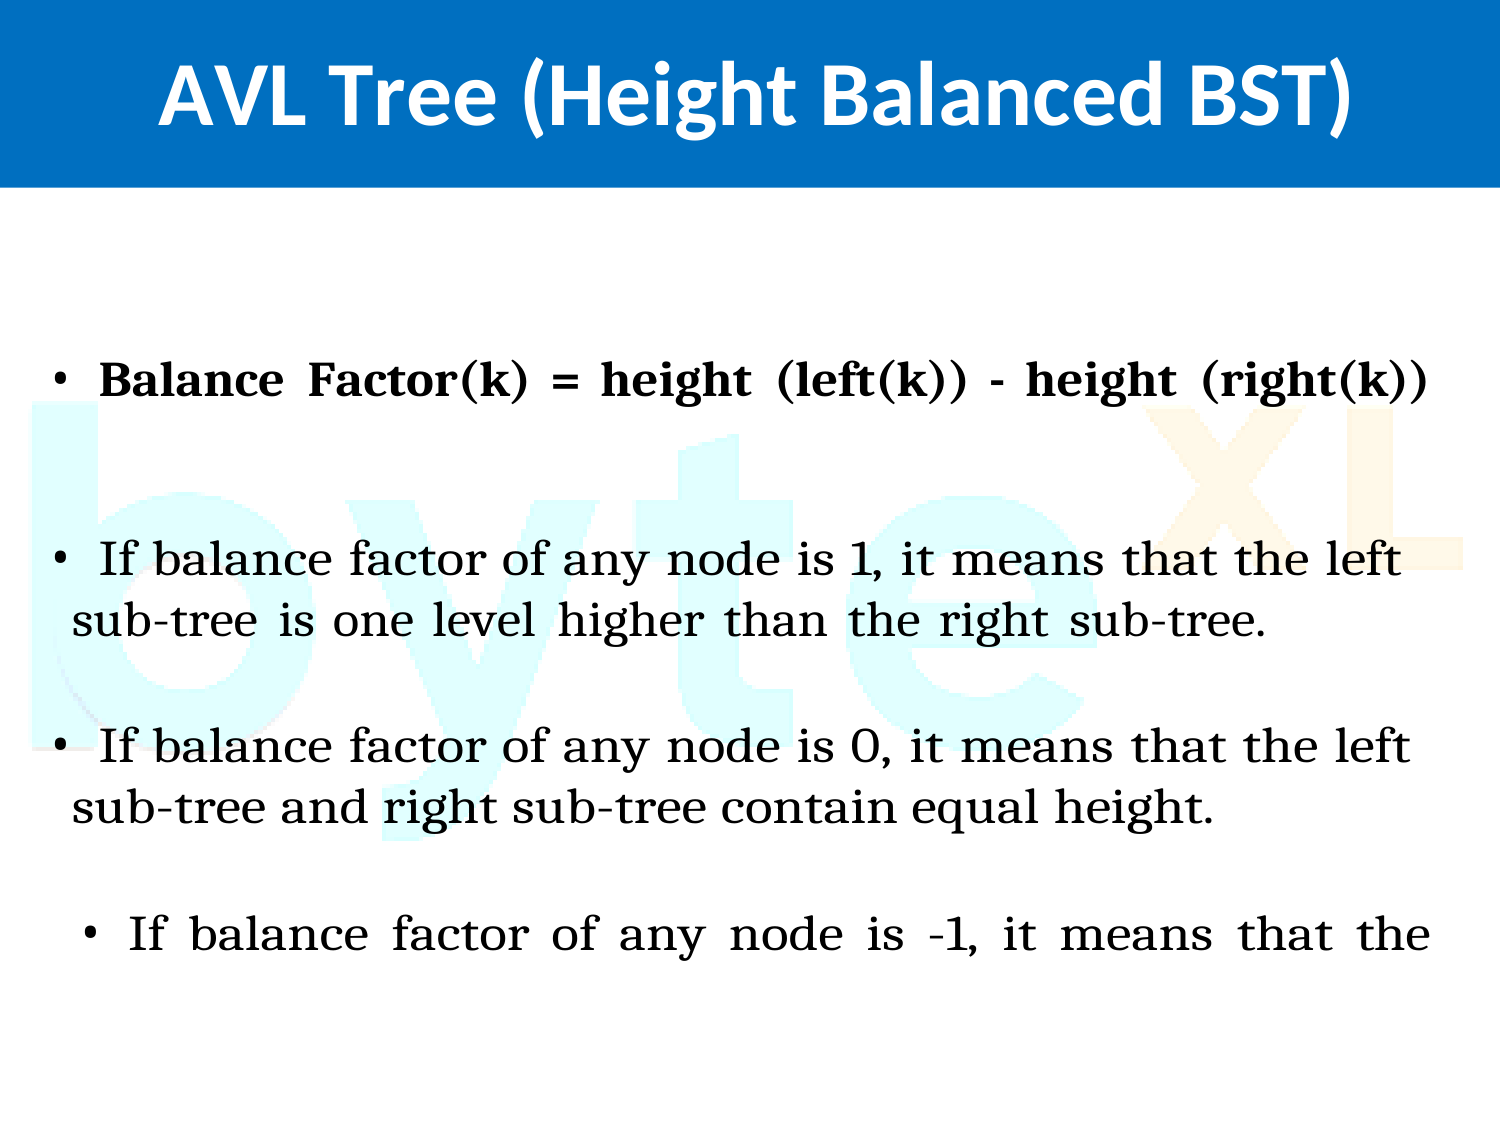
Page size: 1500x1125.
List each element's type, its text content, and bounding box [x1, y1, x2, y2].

list If balance factor of any node is 0, it means that the left [52, 709, 1500, 777]
text sub-tree and right sub-tree contain equal height. [72, 779, 1500, 836]
list If balance factor of any node is 1, it means that the left [52, 522, 1500, 590]
text sub-tree is one level higher than the right sub-tree. [72, 591, 1500, 649]
subtitle Balance Factor(k) = height (left(k)) - height (right(k)) [52, 343, 1500, 411]
list If balance factor of any node is -1, it means that the [12, 897, 1500, 965]
